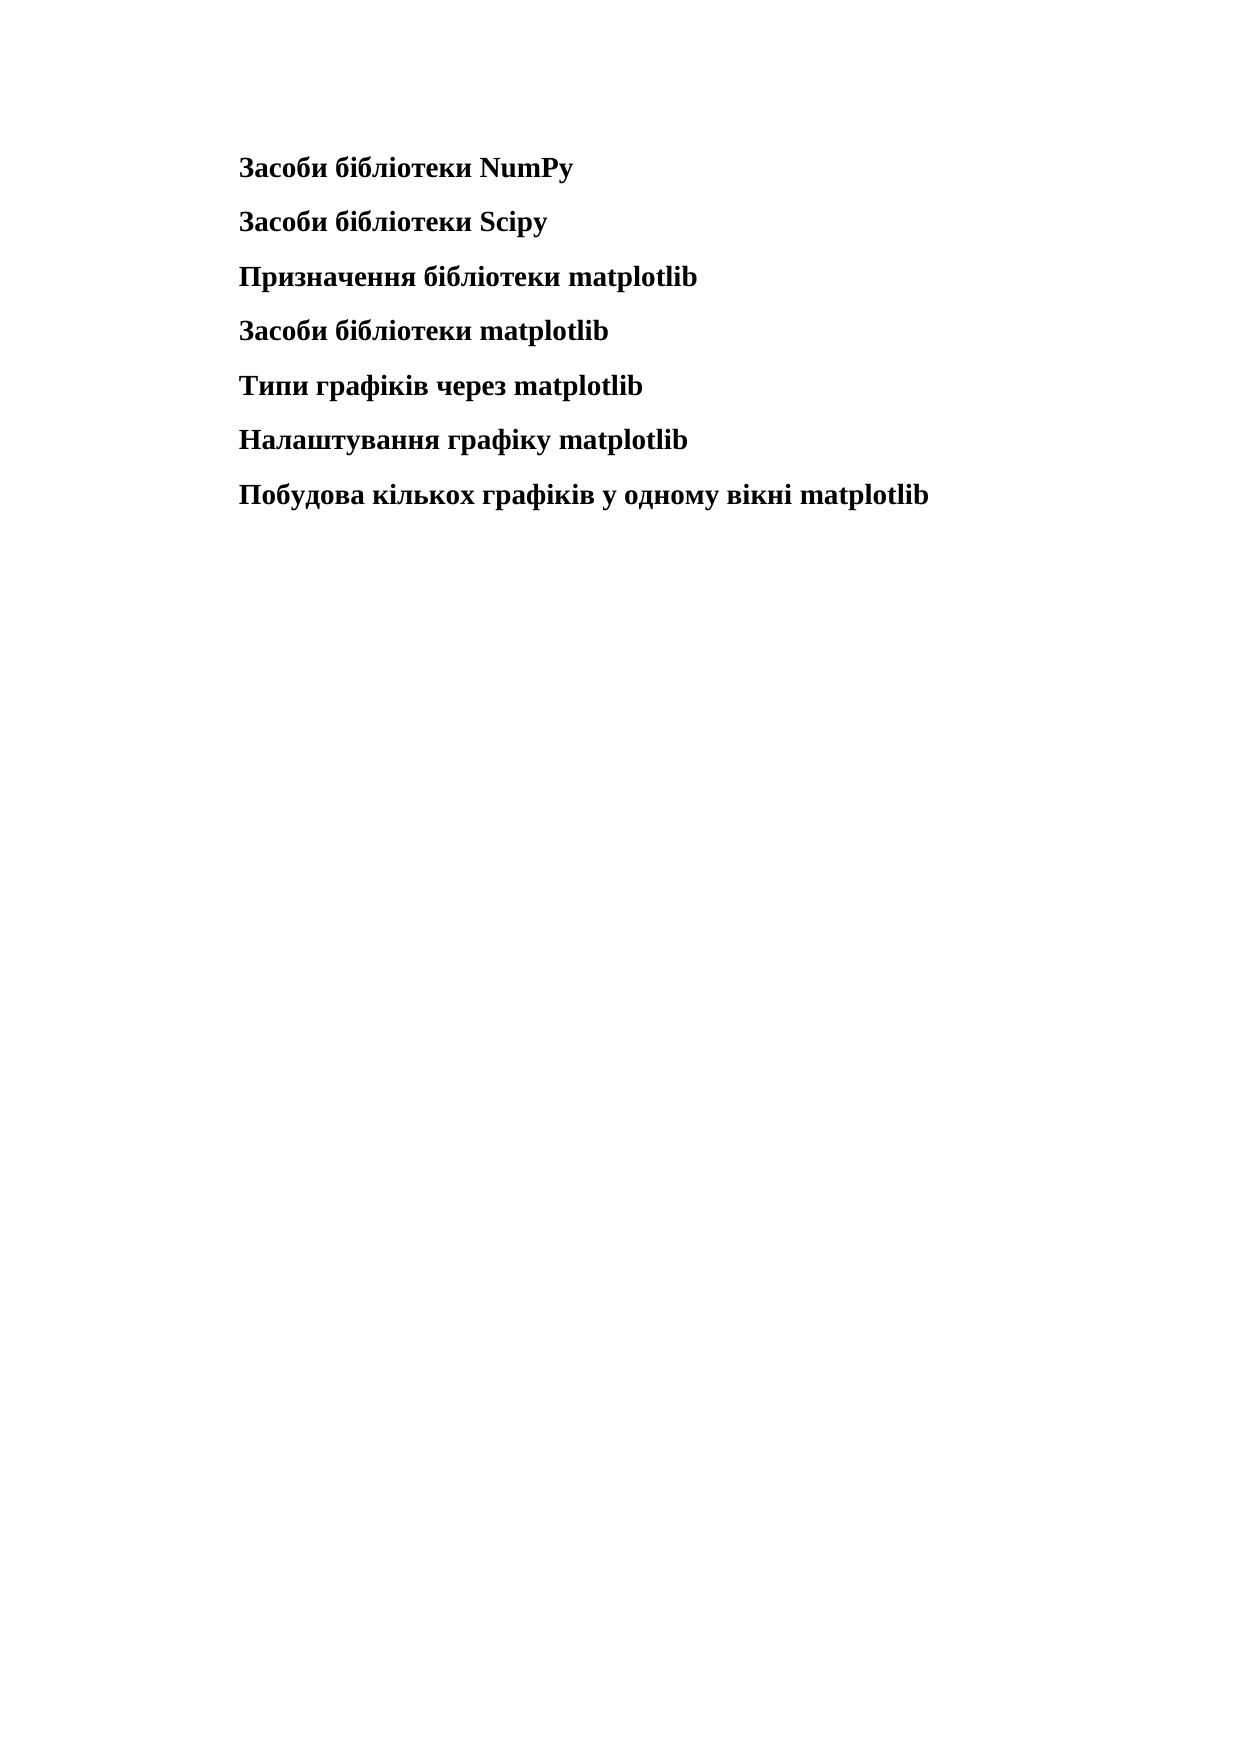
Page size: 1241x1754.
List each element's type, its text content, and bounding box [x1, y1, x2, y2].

text Призначення бібліотеки matplotlib [150, 259, 1090, 292]
text Засоби бібліотеки matplotlib [150, 313, 1090, 347]
text Типи графіків через matplotlib [150, 368, 1090, 401]
text Засоби бібліотеки Scipy [150, 204, 1090, 238]
text Засоби бібліотеки NumPy [150, 150, 1090, 183]
text Налаштування графіку matplotlib [150, 422, 1090, 456]
text Побудова кількох графіків у одному вікні matplotlib [150, 477, 1090, 510]
